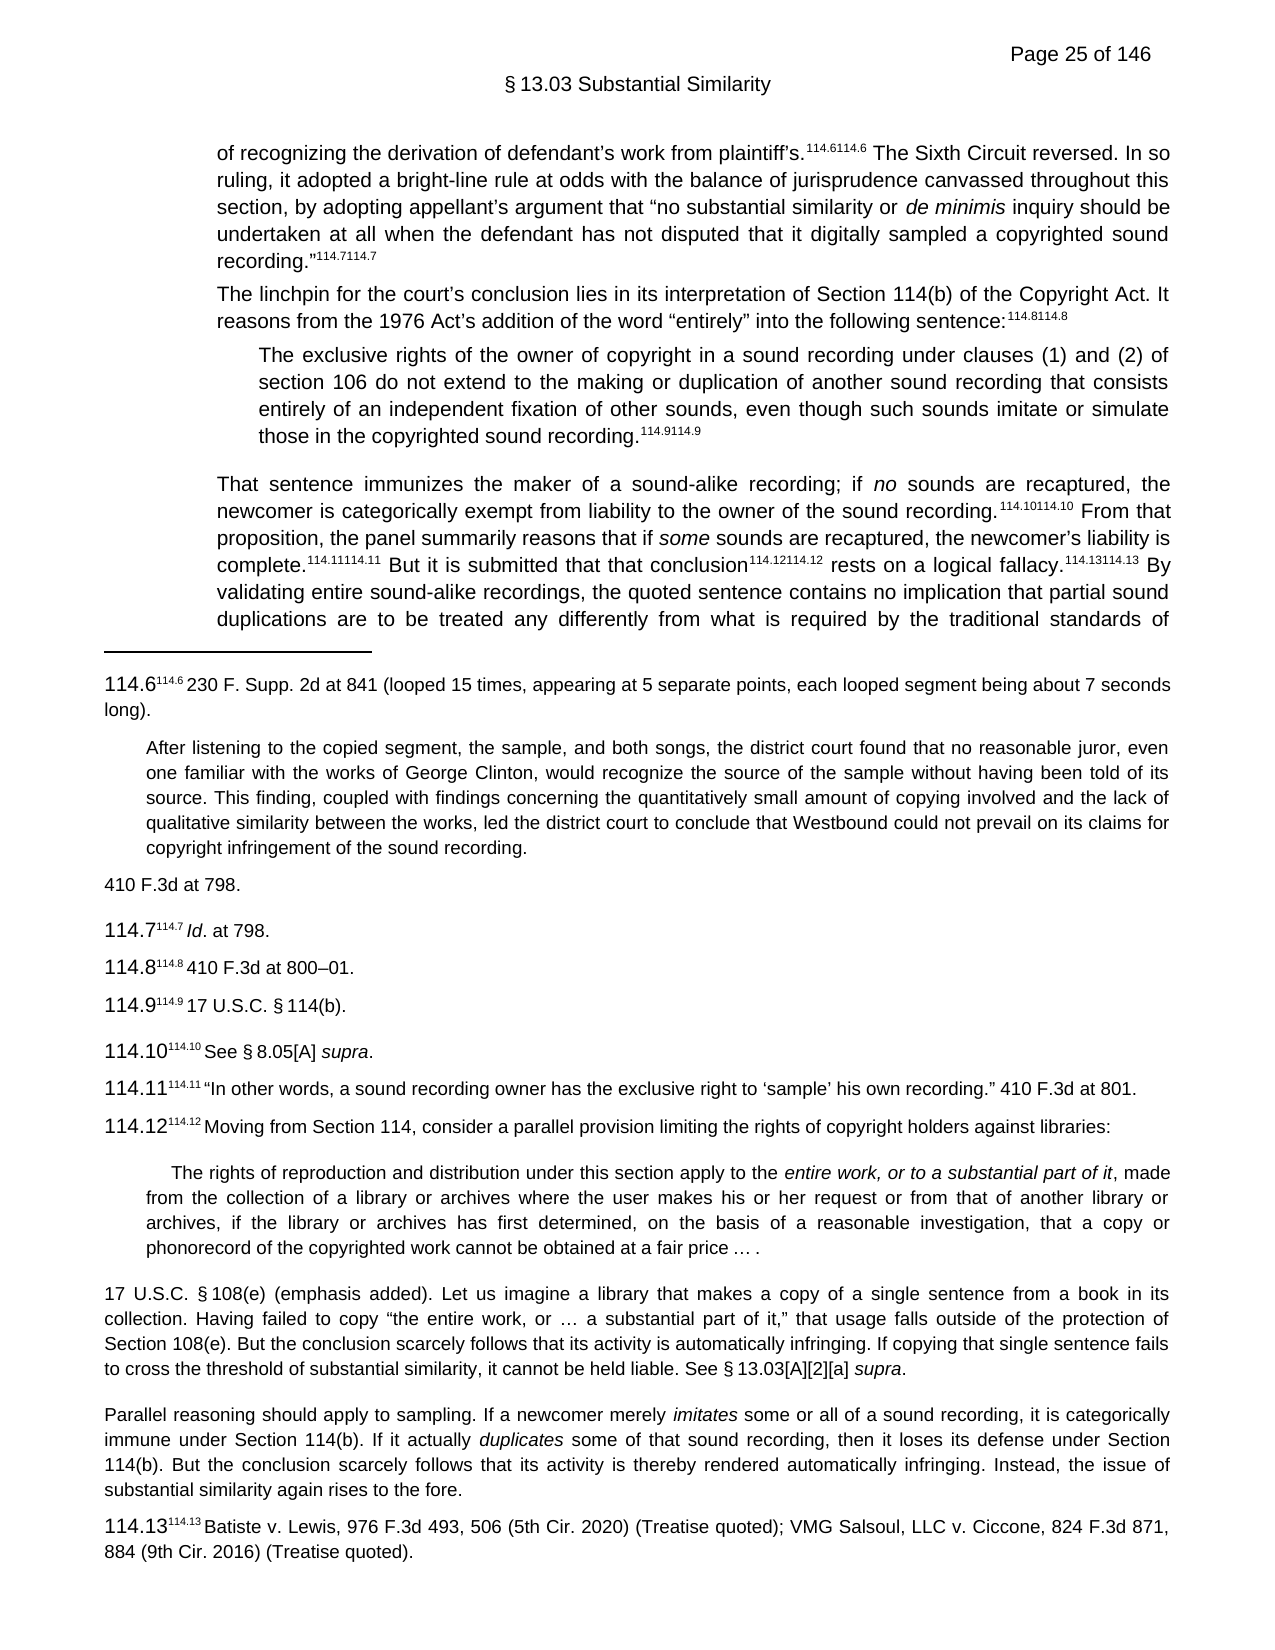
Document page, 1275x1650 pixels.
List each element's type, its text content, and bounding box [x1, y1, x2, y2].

text The exclusive rights of the owner of copyright in a sound recording under clauses (1) and (2) of section 106 do not extend to the making or duplication of another sound recording that consists entirely of an independent fixation of other sounds, even though such sounds imitate or simulate those in the copyrighted sound recording.114.9 [258, 339, 1171, 448]
text On general principles, it would seem that the practice of digitally sampling114 prior music114.1 to use in a new composition should not be subject to any special analysis:114.2 to the extent that the resulting product is substantially similar to the sampled original, liability should result.114.3 Yet against that conclusion comes an unprecedented trio of opinions in Bridgeport Music, Inc. v. Dimension Films.114.4 At issue was a two-second sample of a guitar solo, in which the pitch was lowered and then extended to sixteen beats.114.5 The district court in that case, unswayed by “the fact of blatant copying,” held nonactionable defendant’s activity of looping that sample repeatedly, given no possibility of recognizing the derivation of defendant’s work from plaintiff’s.114.6 The Sixth Circuit reversed. In so ruling, it adopted a bright-line rule at odds with the balance of jurisprudence canvassed throughout this section, by adopting appellant’s argument that “no substantial similarity or de minimis inquiry should be undertaken at all when the defendant has not disputed that it digitally sampled a copyrighted sound recording.”114.7 [217, 137, 1171, 273]
text The linchpin for the court’s conclusion lies in its interpretation of Section 114(b) of the Copyright Act. It reasons from the 1976 Act’s addition of the word “entirely” into the following sentence:114.8 [217, 279, 1171, 333]
text That sentence immunizes the maker of a sound-alike recording; if no sounds are recaptured, the newcomer is categorically exempt from liability to the owner of the sound recording.114.10 From that proposition, the panel summarily reasons that if some sounds are recaptured, the newcomer’s liability is complete.114.11 But it is submitted that that conclusion114.12 rests on a logical fallacy.114.13 By validating entire sound-alike recordings, the quoted sentence contains no implication that partial sound duplications are to be treated any differently from what is required by the traditional standards of copyright law—which, for decades prior to adoption of the 1976 Act and unceasingly in the decades since, has included the requirement of substantial similarity.114.14 [217, 469, 1171, 631]
